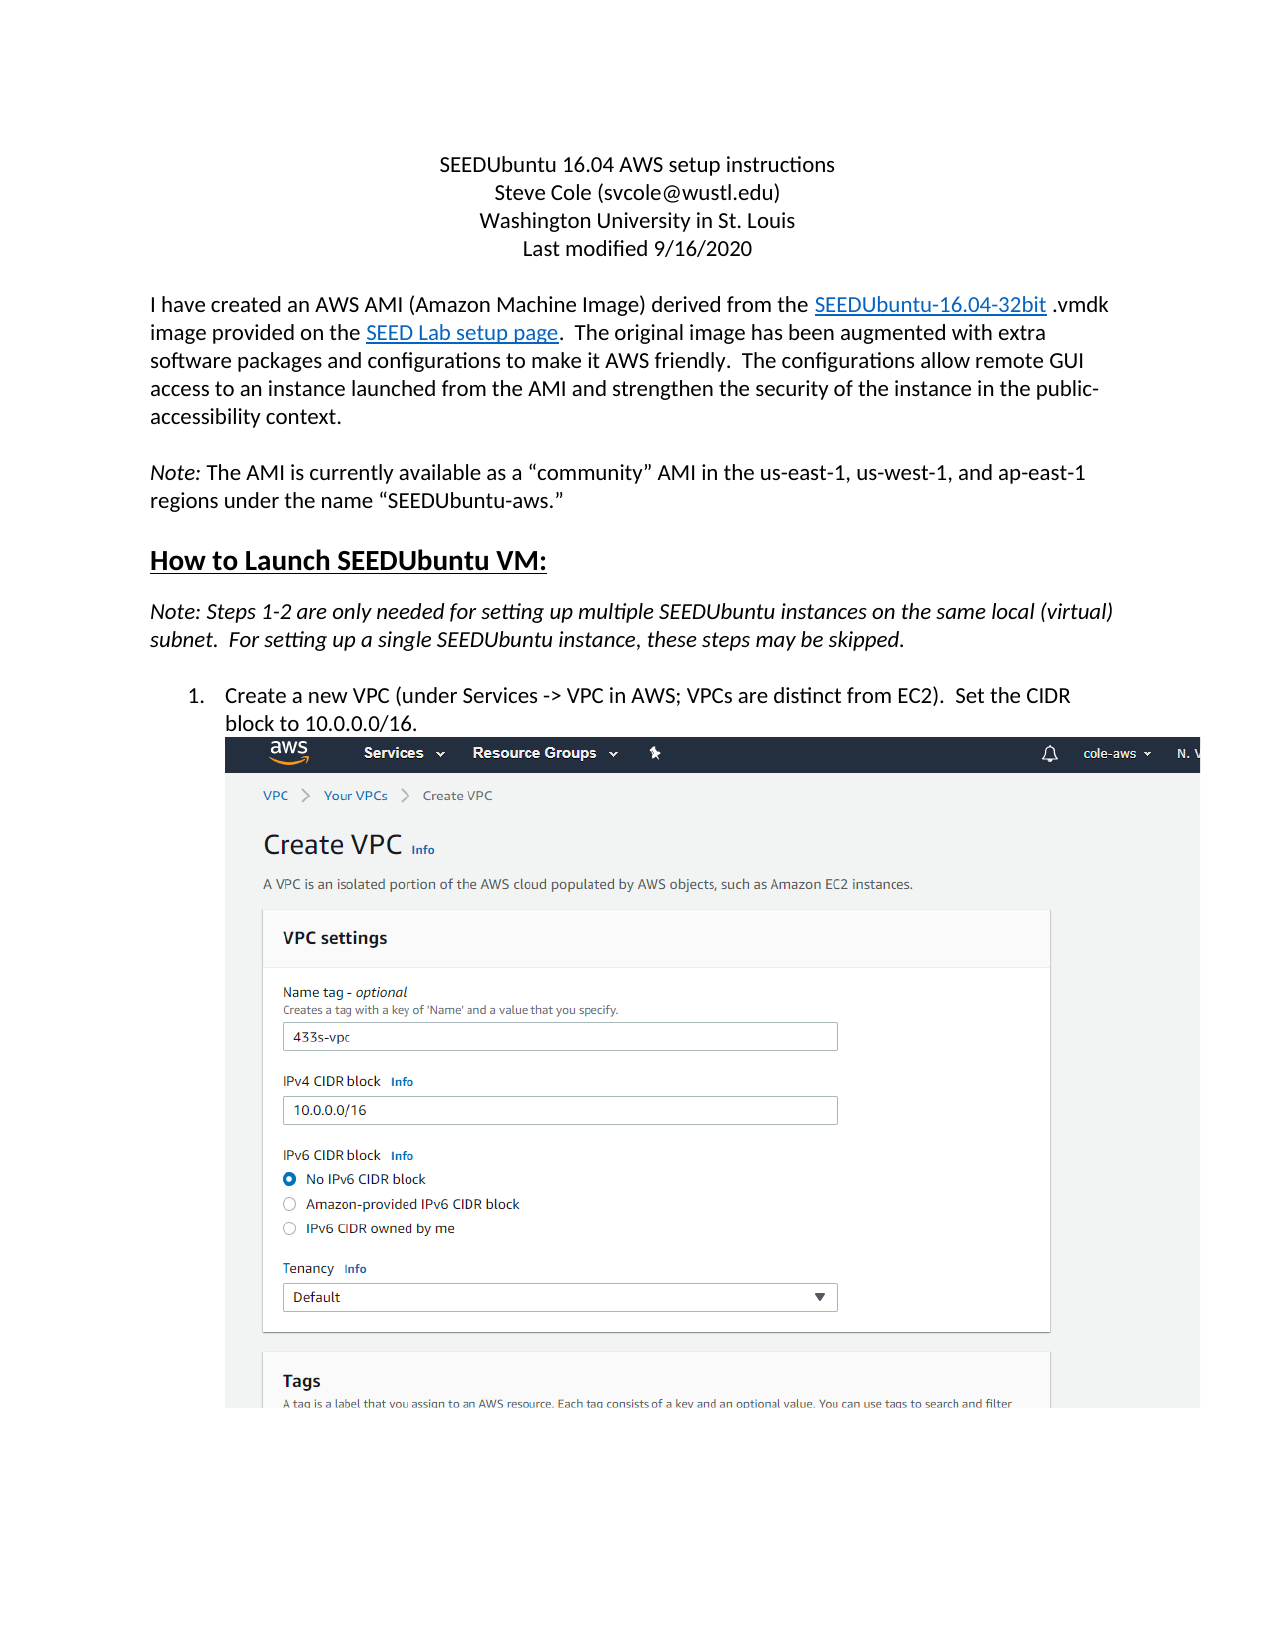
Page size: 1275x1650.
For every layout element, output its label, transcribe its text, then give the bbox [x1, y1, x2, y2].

text Note: Steps 1-2 are only needed for setting up multiple SEEDUbuntu instances on the same local (virtual) subnet. For setting up a single SEEDUbuntu instance, these steps may be skipped. [150, 597, 1125, 653]
text Washington University in St. Louis [150, 206, 1125, 234]
text I have created an AWS AMI (Amazon Machine Image) derived from the SEEDUbuntu-16.04-32bit .vmdk image provided on the SEED Lab setup page. The original image has been augmented with extra software packages and configurations to make it AWS friendly. The configurations allow remote GUI access to an instance launched from the AMI and strengthen the security of the instance in the public-accessibility context. [150, 290, 1125, 430]
list Create a new VPC (under Services -> VPC in AWS; VPCs are distinct from EC2). Set the CIDR block to 10.0.0.0/16. [187, 681, 1125, 737]
picture [225, 737, 1200, 1408]
text SEEDUbuntu 16.04 AWS setup instructions [150, 150, 1125, 178]
text Steve Cole (svcole@wustl.edu) [150, 178, 1125, 206]
text Note: The AMI is currently available as a “community” AMI in the us-east-1, us-west-1, and ap-east-1 regions under the name “SEEDUbuntu-aws.” [150, 458, 1125, 514]
text Last modified 9/16/2020 [150, 234, 1125, 262]
text How to Launch SEEDUbuntu VM: [150, 542, 1125, 578]
